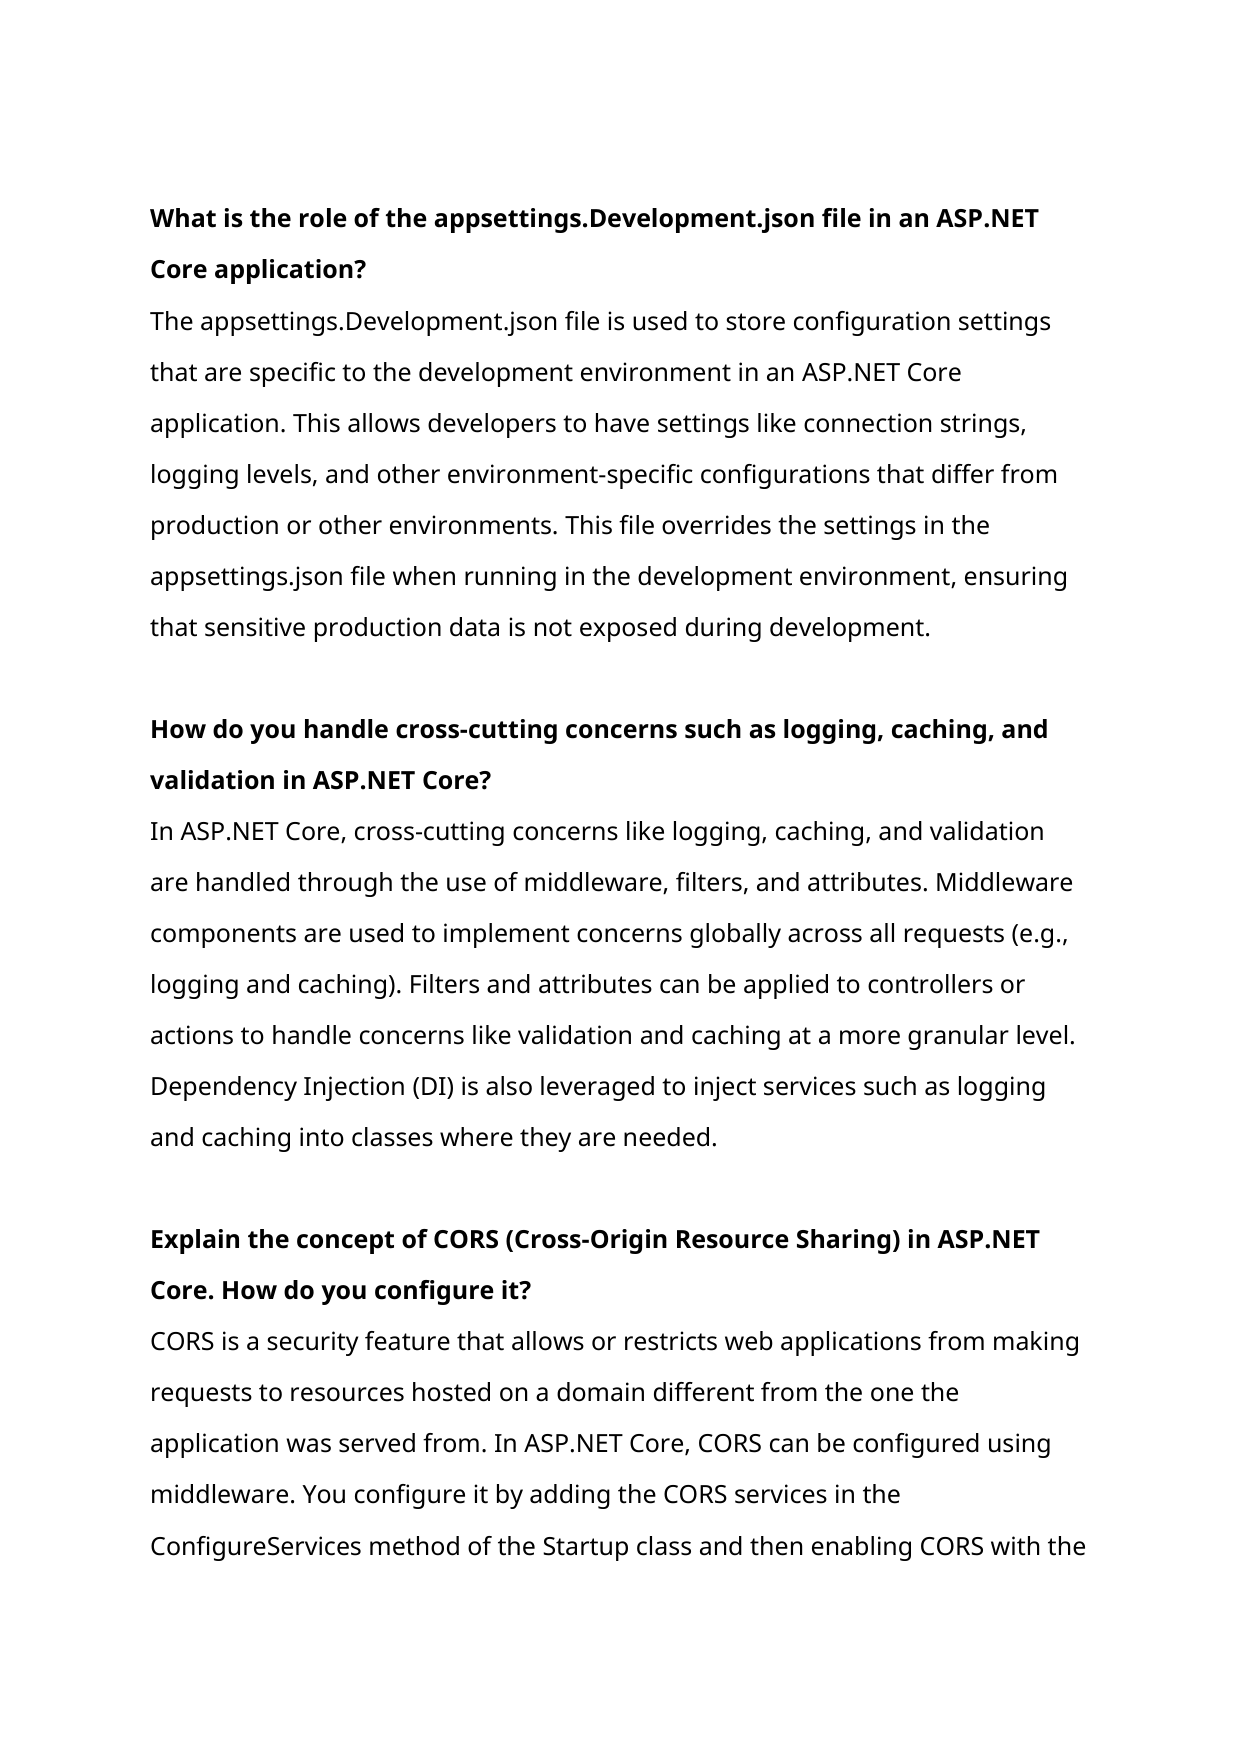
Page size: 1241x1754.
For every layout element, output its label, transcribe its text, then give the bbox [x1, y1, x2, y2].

text What is the role of the appsettings.Development.json file in an ASP.NET Core application? [150, 201, 1090, 286]
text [150, 1324, 1090, 1562]
text In ASP.NET Core, cross-cutting concerns like logging, caching, and validation are handled through the use of middleware, filters, and attributes. Middleware components are used to implement concerns globally across all requests (e.g., logging and caching). Filters and attributes can be applied to controllers or actions to handle concerns like validation and caching at a more granular level. Dependency Injection (DI) is also leveraged to inject services such as logging and caching into classes where they are needed. [150, 813, 1090, 1154]
text Explain the concept of CORS (Cross-Origin Resource Sharing) in ASP.NET Core. How do you configure it? [150, 1222, 1090, 1307]
text How do you handle cross-cutting concerns such as logging, caching, and validation in ASP.NET Core? [150, 711, 1090, 797]
text The appsettings.Development.json file is used to store configuration settings that are specific to the development environment in an ASP.NET Core application. This allows developers to have settings like connection strings, logging levels, and other environment-specific configurations that differ from production or other environments. This file overrides the settings in the appsettings.json file when running in the development environment, ensuring that sensitive production data is not exposed during development. [150, 303, 1090, 643]
